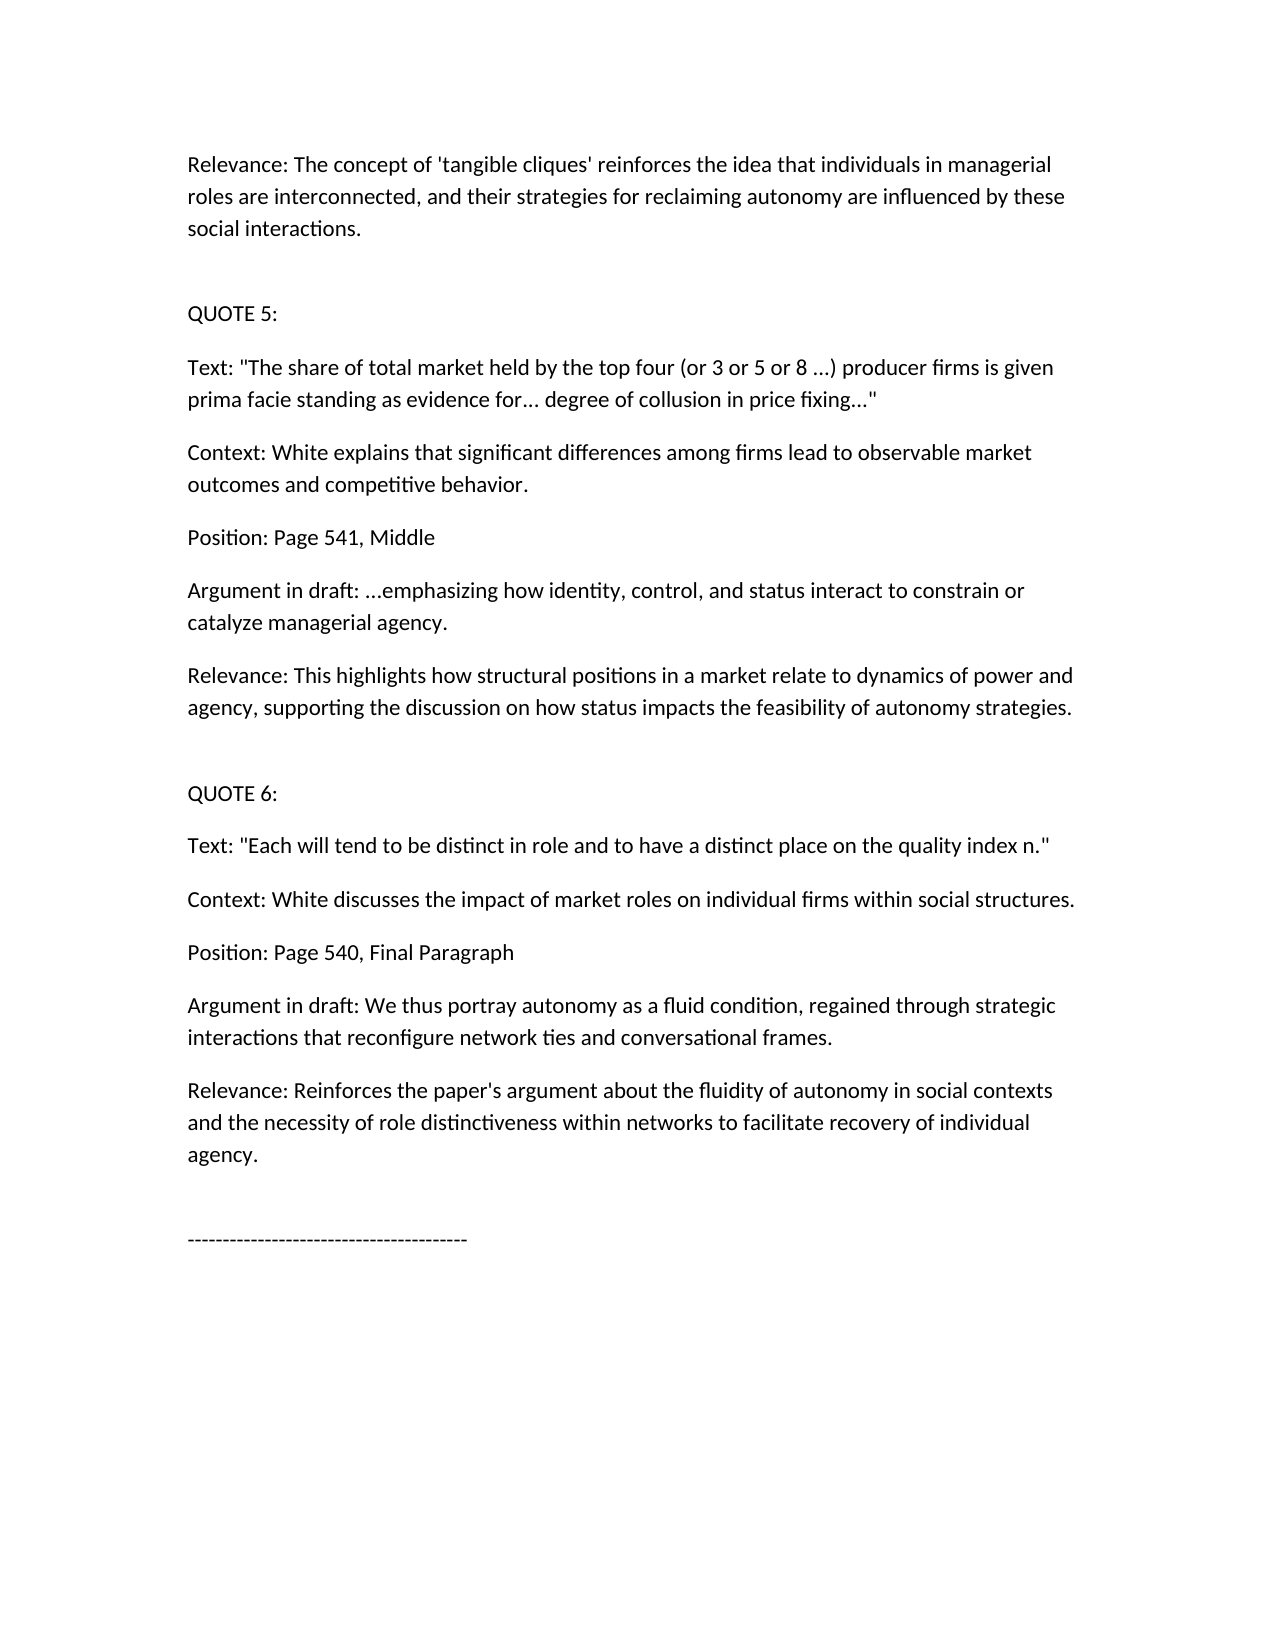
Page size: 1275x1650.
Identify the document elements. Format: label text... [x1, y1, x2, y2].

text Position: Page 540, Final Paragraph [187, 938, 1087, 966]
text ---------------------------------------- [187, 1193, 1087, 1253]
text Position: Page 541, Middle [187, 523, 1087, 551]
text Argument in draft: ...emphasizing how identity, control, and status interact to constrain or catalyze managerial agency. [187, 576, 1087, 636]
text QUOTE 5: [187, 267, 1087, 328]
text QUOTE 6: [187, 746, 1087, 807]
text Text: "Each will tend to be distinct in role and to have a distinct place on the quality index n." [187, 832, 1087, 860]
text Argument in draft: We thus portray autonomy as a fluid condition, regained through strategic interactions that reconfigure network ties and conversational frames. [187, 991, 1087, 1051]
text Relevance: This highlights how structural positions in a market relate to dynamics of power and agency, supporting the discussion on how status impacts the feasibility of autonomy strategies. [187, 661, 1087, 721]
text Context: White discusses the impact of market roles on individual firms within social structures. [187, 885, 1087, 913]
text Relevance: Reinforces the paper's argument about the fluidity of autonomy in social contexts and the necessity of role distinctiveness within networks to facilitate recovery of individual agency. [187, 1076, 1087, 1168]
text Relevance: The concept of 'tangible cliques' reinforces the idea that individuals in managerial roles are interconnected, and their strategies for reclaiming autonomy are influenced by these social interactions. [187, 150, 1087, 242]
text Text: "The share of total market held by the top four (or 3 or 5 or 8 ...) producer firms is given prima facie standing as evidence for... degree of collusion in price fixing..." [187, 353, 1087, 413]
text Context: White explains that significant differences among firms lead to observable market outcomes and competitive behavior. [187, 438, 1087, 498]
